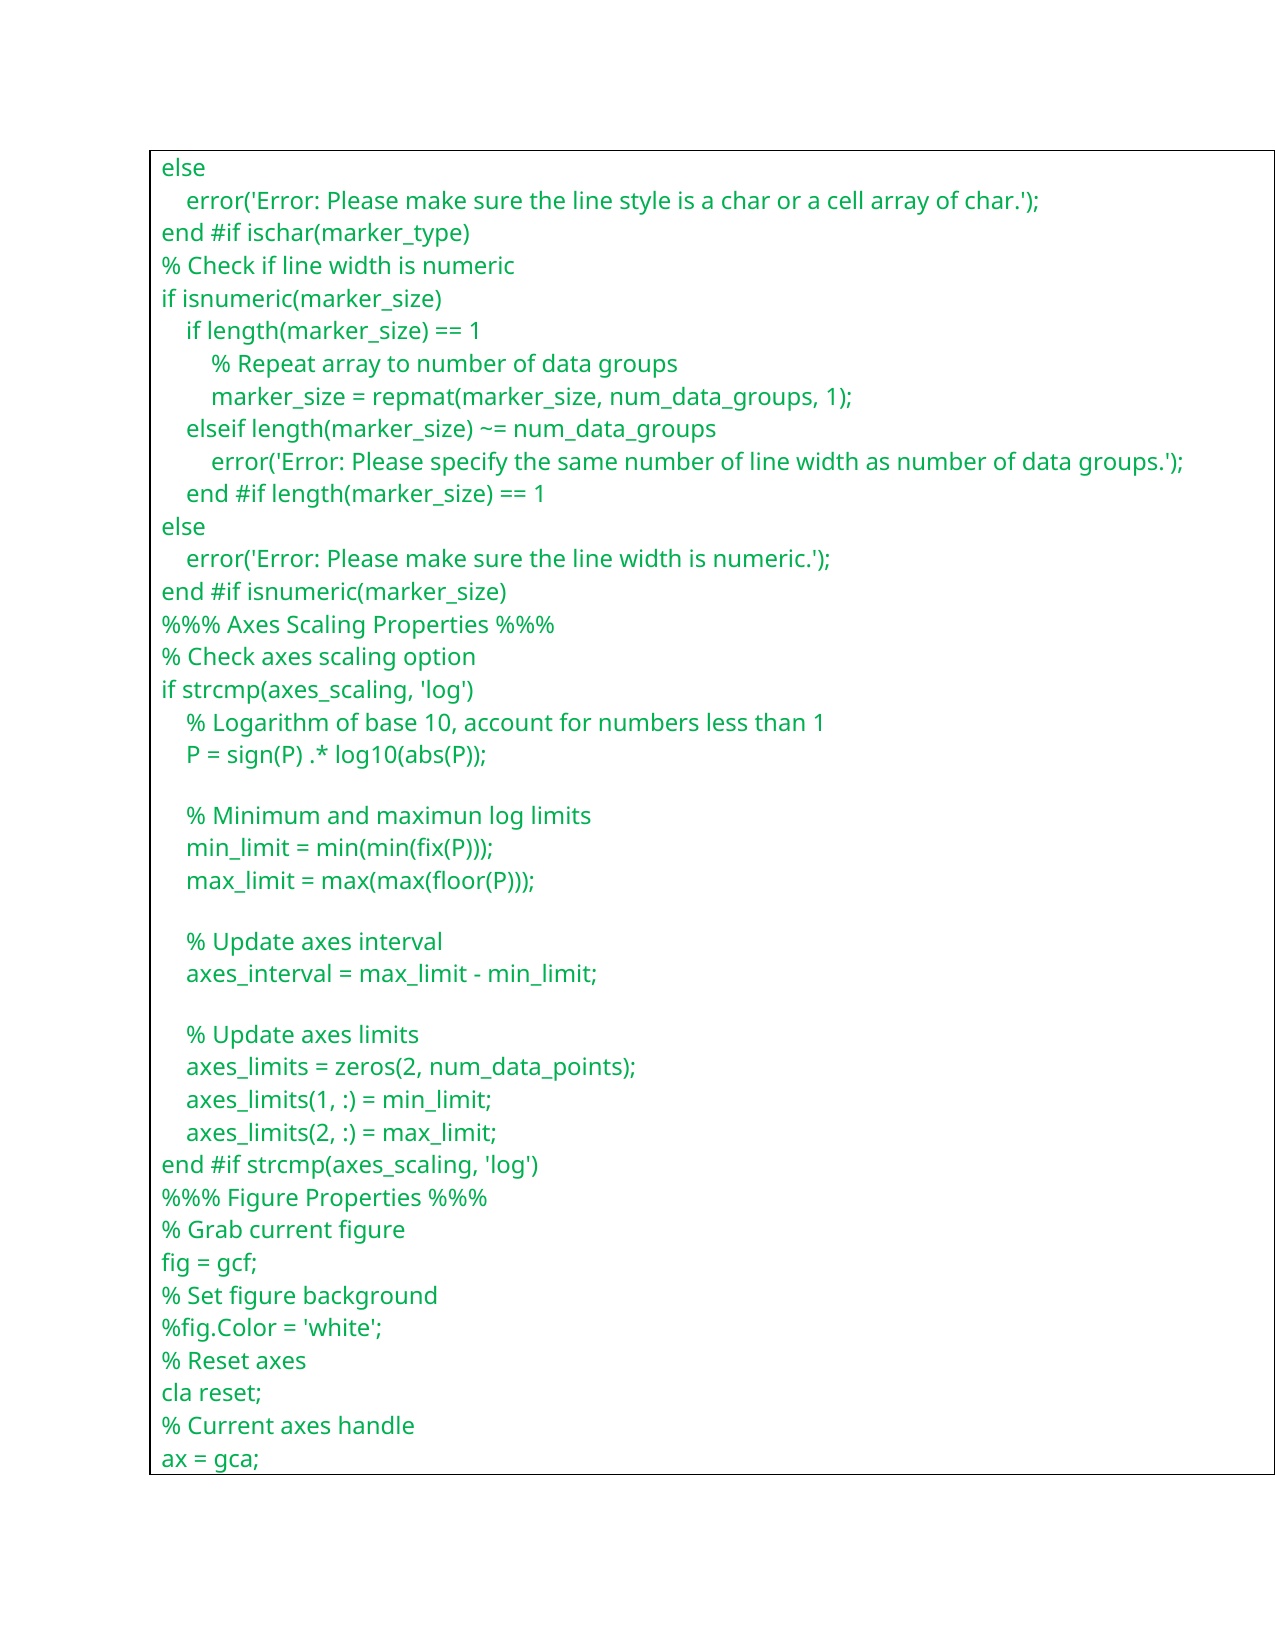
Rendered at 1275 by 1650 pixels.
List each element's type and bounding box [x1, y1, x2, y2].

table_cell [151, 151, 1274, 1474]
